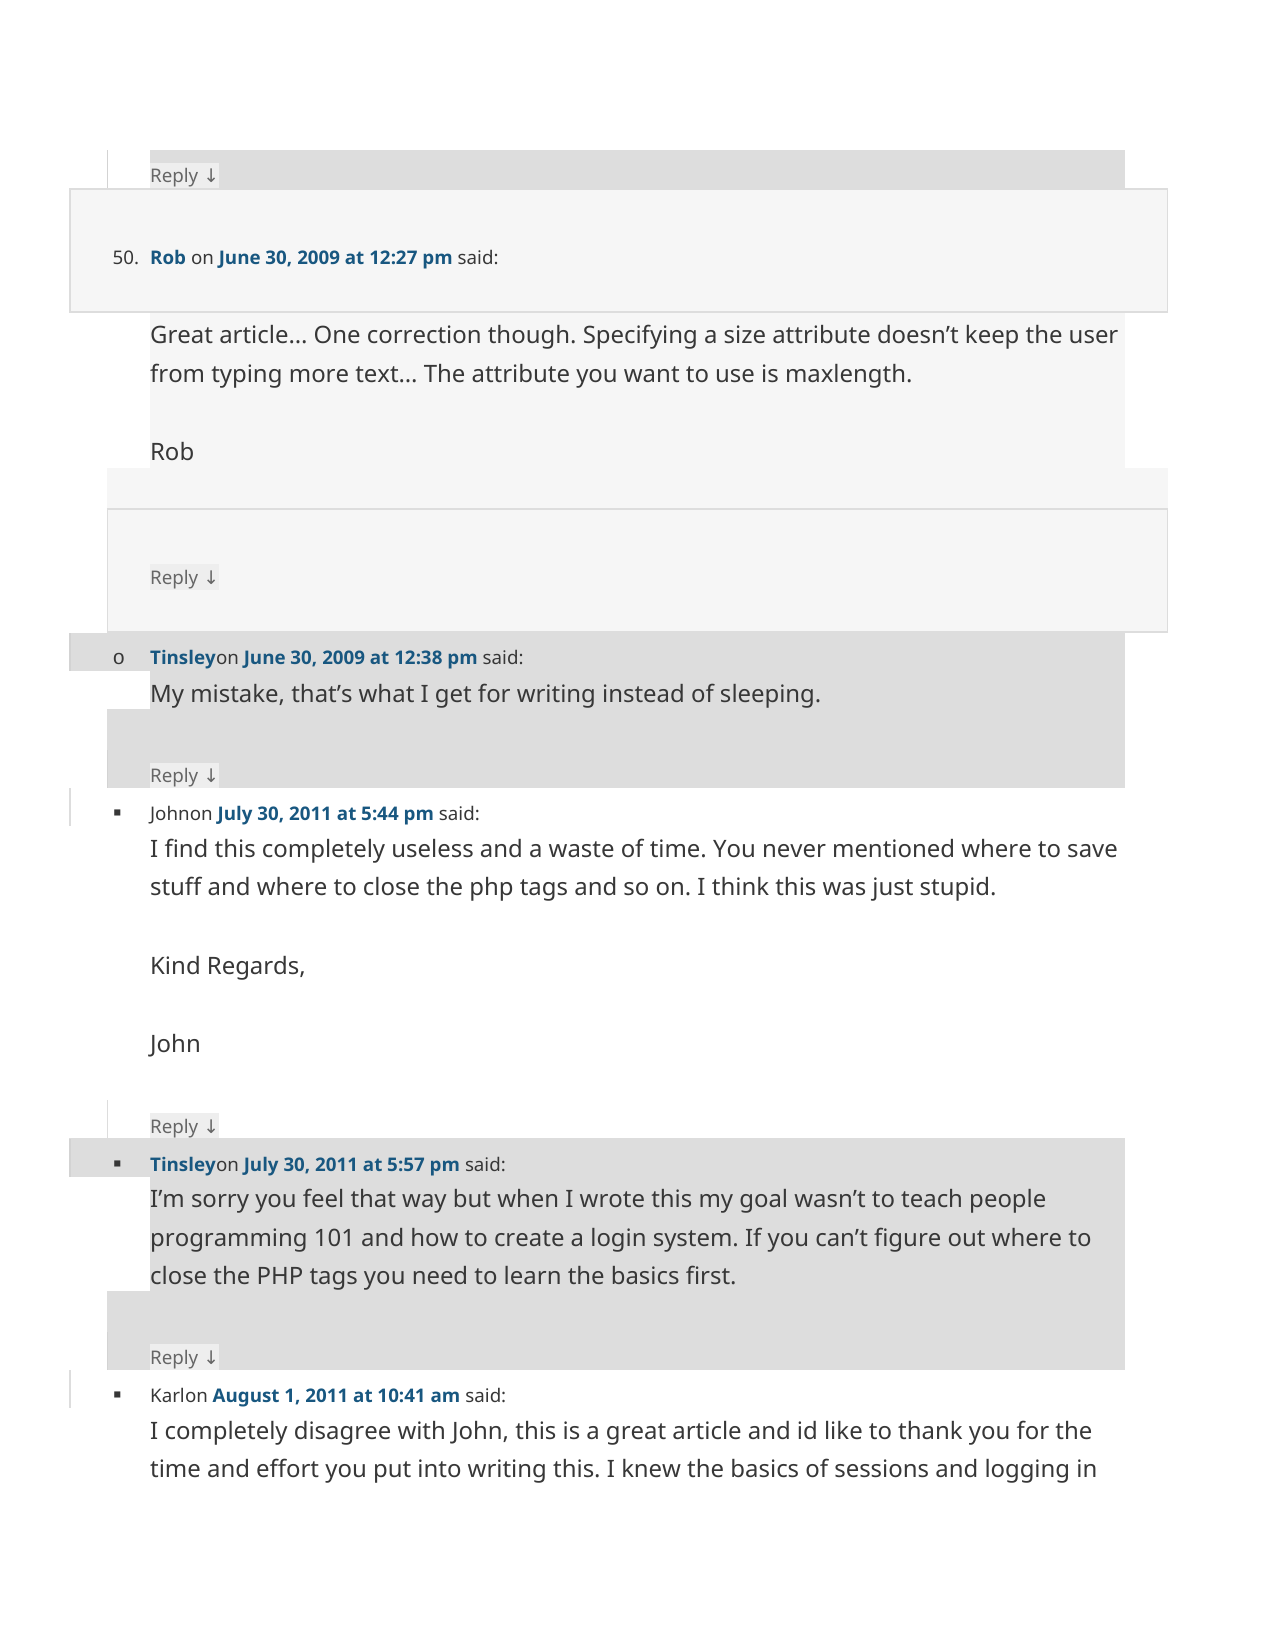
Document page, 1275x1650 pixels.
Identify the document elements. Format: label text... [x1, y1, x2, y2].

list Tinsleyon June 30, 2009 at 12:38 pm said: [71, 633, 1125, 671]
text John [150, 1022, 1125, 1060]
text Rob [150, 429, 1125, 468]
text Reply ↓ [108, 1332, 1125, 1370]
text My mistake, that’s what I get for writing instead of sleeping. [150, 671, 1125, 709]
list Johnon July 30, 2011 at 5:44 pm said: [71, 788, 1125, 826]
text I’m sorry you feel that way but when I wrote this my goal wasn’t to teach people programming 101 and how to create a login system. If you can’t figure out where to close the PHP tags you need to learn the basics first. [150, 1177, 1125, 1291]
text I find this completely useless and a waste of time. You never mentioned where to save stuff and where to close the php tags and so on. I think this was just stupid. [150, 826, 1125, 902]
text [150, 1408, 1125, 1484]
list Karlon August 1, 2011 at 10:41 am said: [71, 1370, 1125, 1408]
text Reply ↓ [150, 150, 1125, 188]
list Tinsleyon July 30, 2011 at 5:57 pm said: [69, 1138, 1125, 1177]
text Reply ↓ [108, 510, 1167, 631]
text Kind Regards, [150, 943, 1125, 981]
text Reply ↓ [108, 1100, 1125, 1138]
text Reply ↓ [108, 750, 1125, 788]
text Great article… One correction though. Specifying a size attribute doesn’t keep the user from typing more text… The attribute you want to use is maxlength. [150, 313, 1125, 389]
list Rob on June 30, 2009 at 12:27 pm said: [71, 190, 1167, 311]
